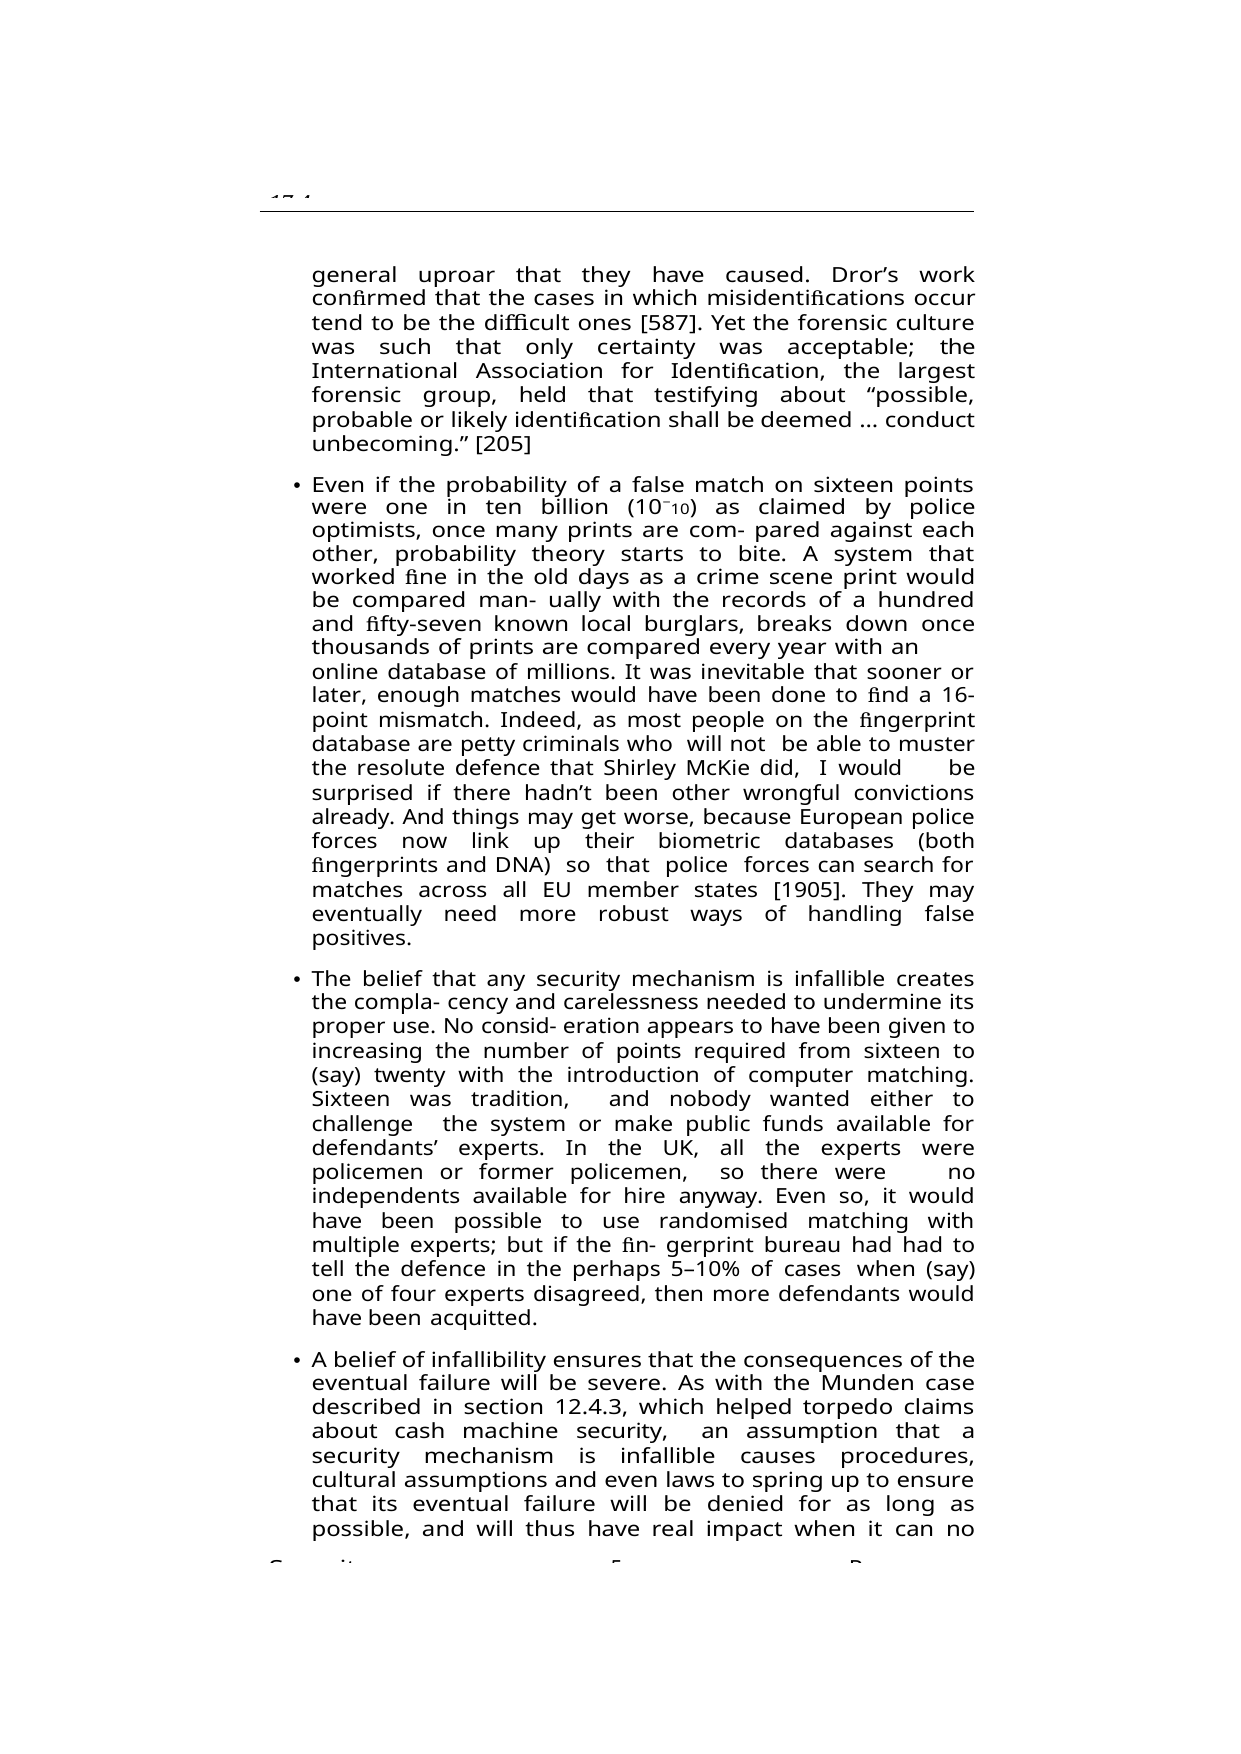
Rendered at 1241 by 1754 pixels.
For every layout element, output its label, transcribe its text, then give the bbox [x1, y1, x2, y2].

text online database of millions. It was inevitable that sooner or later, enough matches would have been done to ﬁnd a 16-point mismatch. Indeed, as most people on the ﬁngerprint database are petty criminals who will not be able to muster the resolute defence that Shirley McKie did, I would be surprised if there hadn’t been other wrongful convictions already. And things may get worse, because European police forces now link up their biometric databases (both ﬁngerprints and DNA) so that police forces can search for matches across all EU member states [1905]. They may eventually need more robust ways of handling false positives. [311, 661, 975, 952]
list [291, 1348, 975, 1542]
text general uproar that they have caused. Dror’s work conﬁrmed that the cases in which misidentiﬁcations occur tend to be the diﬃcult ones [587]. Yet the forensic culture was such that only certainty was acceptable; the International Association for Identiﬁcation, the largest forensic group, held that testifying about “possible, probable or likely identiﬁcation shall be deemed ... conduct unbecoming.” [205] [311, 263, 975, 457]
list The belief that any security mechanism is infallible creates the compla- cency and carelessness needed to undermine its proper use. No consid- eration appears to have been given to increasing the number of points required from sixteen to (say) twenty with the introduction of computer matching. Sixteen was tradition, and nobody wanted either to challenge the system or make public funds available for defendants’ experts. In the UK, all the experts were policemen or former policemen, so there were no independents available for hire anyway. Even so, it would have been possible to use randomised matching with multiple experts; but if the ﬁn- gerprint bureau had had to tell the defence in the perhaps 5–10% of cases when (say) one of four experts disagreed, then more defendants would have been acquitted. [291, 967, 975, 1331]
list Even if the probability of a false match on sixteen points were one in ten billion (10−10) as claimed by police optimists, once many prints are com- pared against each other, probability theory starts to bite. A system that worked ﬁne in the old days as a crime scene print would be compared man- ually with the records of a hundred and ﬁfty-seven known local burglars, breaks down once thousands of prints are compared every year with an [291, 474, 975, 661]
